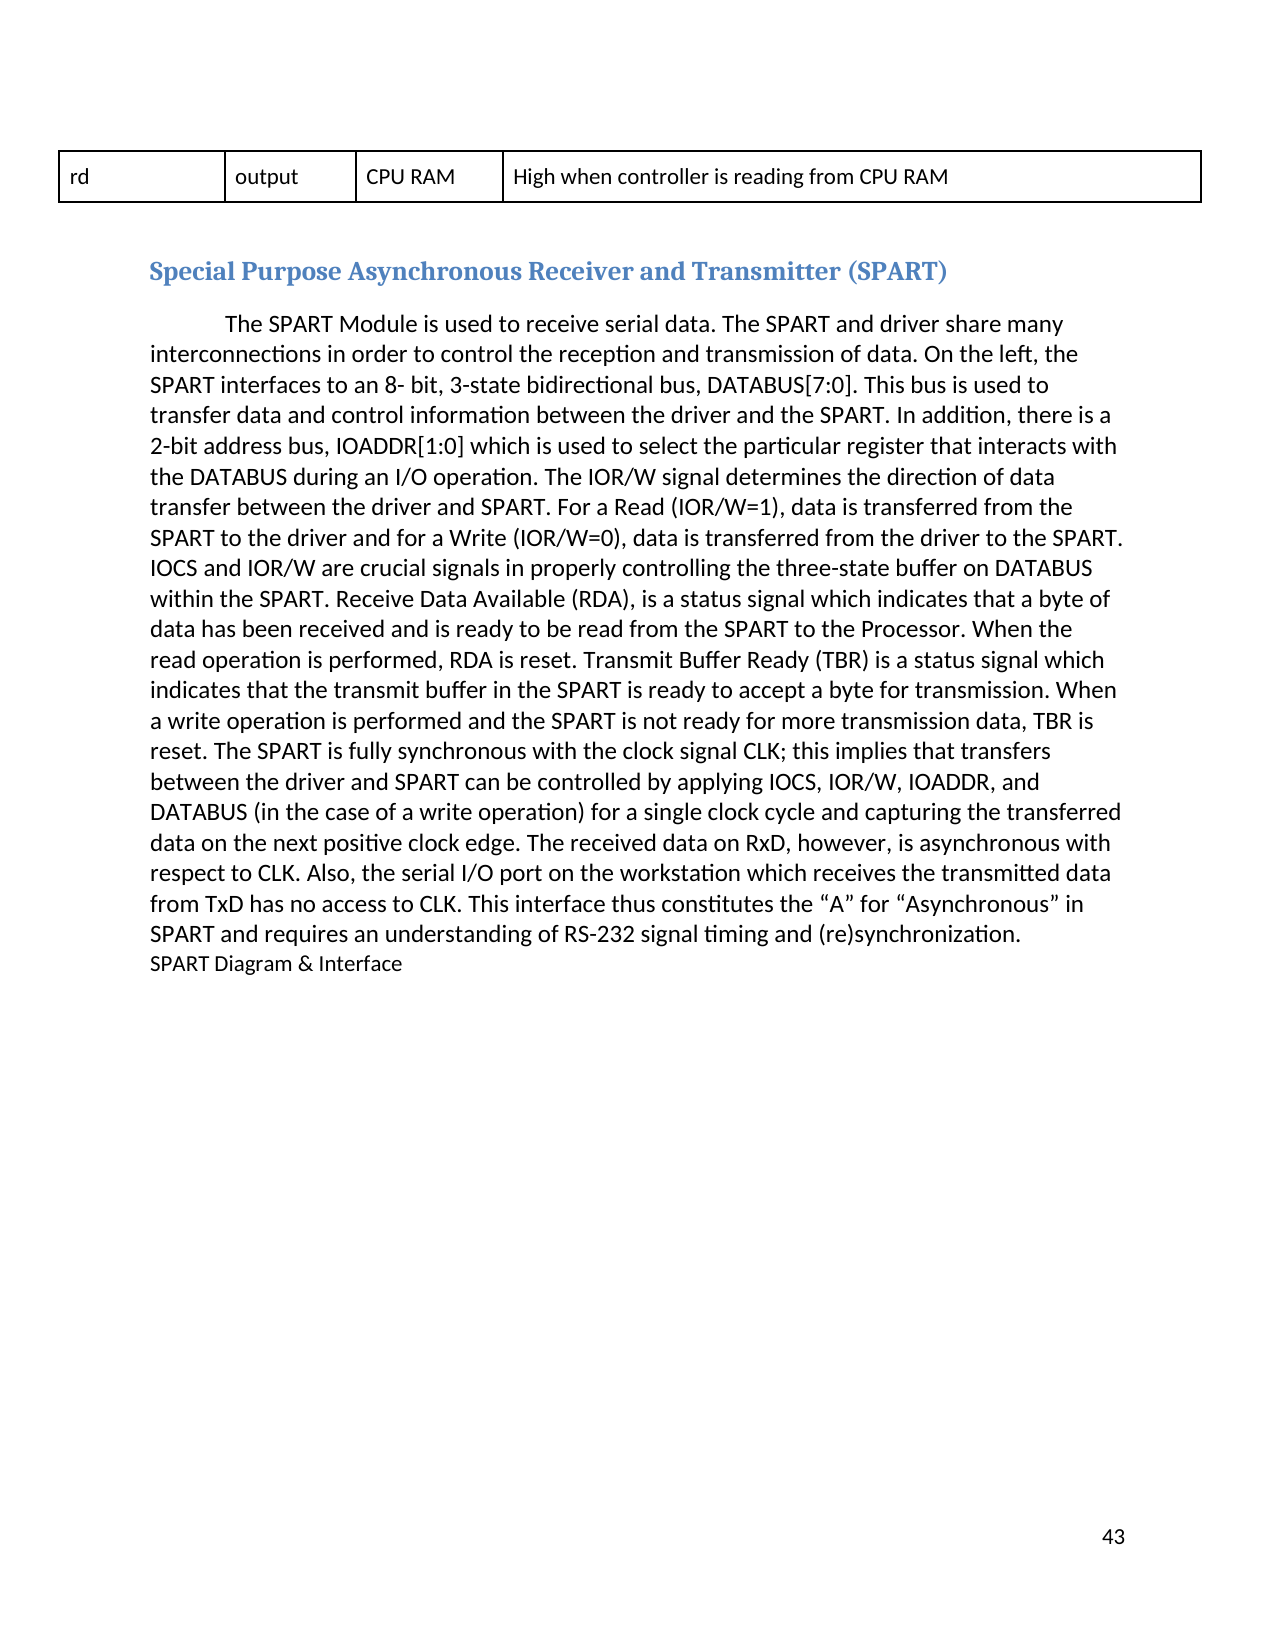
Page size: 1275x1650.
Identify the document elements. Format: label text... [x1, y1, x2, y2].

table_cell rd [60, 152, 224, 201]
table_cell CPU RAM [357, 152, 502, 201]
subtitle Special Purpose Asynchronous Receiver and Transmitter (SPART) [150, 256, 1125, 287]
table_cell High when controller is reading from CPU RAM [504, 152, 1200, 201]
text SPART Diagram & Interface [150, 949, 1125, 977]
table_cell output [226, 152, 355, 201]
text The SPART Module is used to receive serial data. The SPART and driver share many interconnections in order to control the reception and transmission of data. On the left, the SPART interfaces to an 8- bit, 3-state bidirectional bus, DATABUS[7:0]. This bus is used to transfer data and control information between the driver and the SPART. In addition, there is a 2-bit address bus, IOADDR[1:0] which is used to select the particular register that interacts with the DATABUS during an I/O operation. The IOR/W signal determines the direction of data transfer between the driver and SPART. For a Read (IOR/W=1), data is transferred from the SPART to the driver and for a Write (IOR/W=0), data is transferred from the driver to the SPART. IOCS and IOR/W are crucial signals in properly controlling the three-state buffer on DATABUS within the SPART. Receive Data Available (RDA), is a status signal which indicates that a byte of data has been received and is ready to be read from the SPART to the Processor. When the read operation is performed, RDA is reset. Transmit Buffer Ready (TBR) is a status signal which indicates that the transmit buffer in the SPART is ready to accept a byte for transmission. When a write operation is performed and the SPART is not ready for more transmission data, TBR is reset. The SPART is fully synchronous with the clock signal CLK; this implies that transfers between the driver and SPART can be controlled by applying IOCS, IOR/W, IOADDR, and DATABUS (in the case of a write operation) for a single clock cycle and capturing the transferred data on the next positive clock edge. The received data on RxD, however, is asynchronous with respect to CLK. Also, the serial I/O port on the workstation which receives the transmitted data from TxD has no access to CLK. This interface thus constitutes the “A” for “Asynchronous” in SPART and requires an understanding of RS-232 signal timing and (re)synchronization. [150, 308, 1125, 949]
